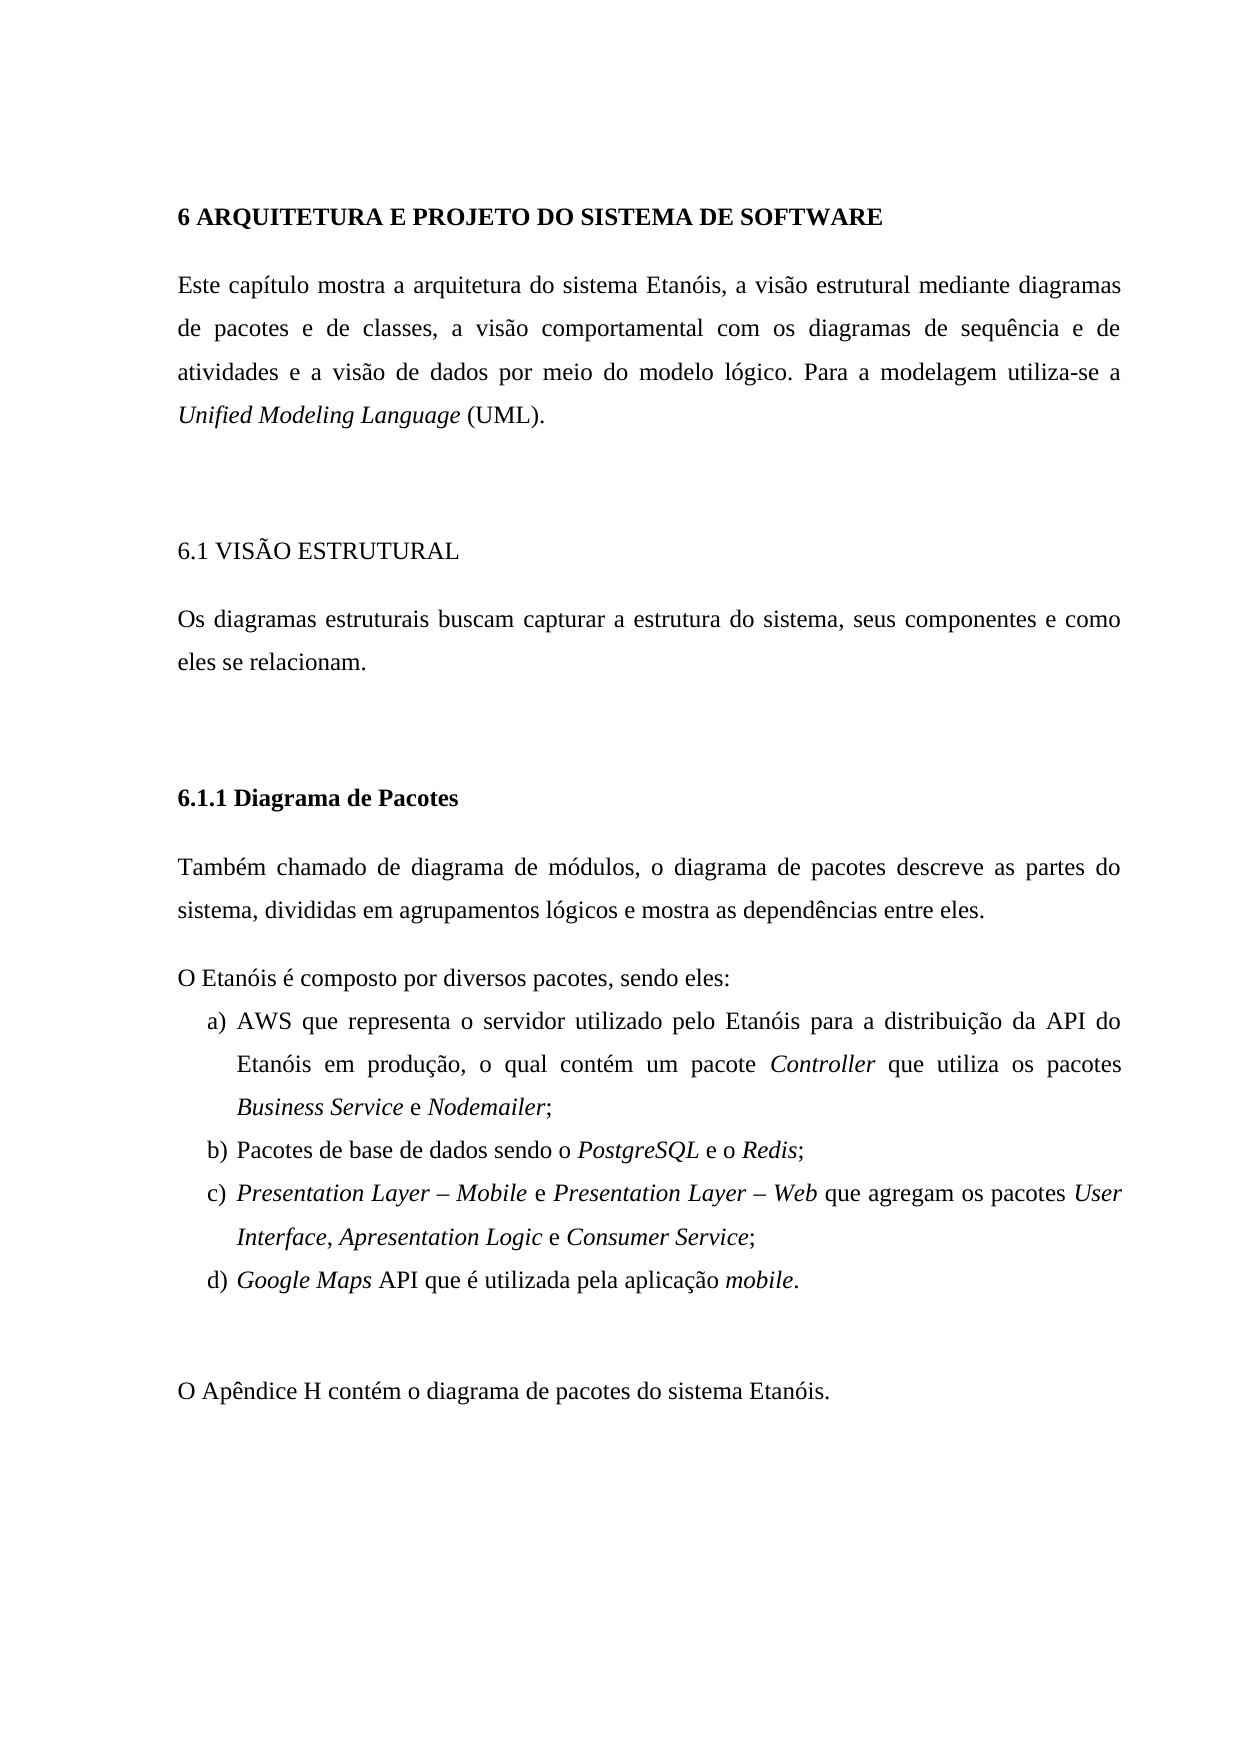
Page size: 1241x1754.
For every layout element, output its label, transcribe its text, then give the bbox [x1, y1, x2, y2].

text Também chamado de diagrama de módulos, o diagrama de pacotes descreve as partes do sistema, divididas em agrupamentos lógicos e mostra as dependências entre eles. [177, 852, 1122, 923]
text Este capítulo mostra a arquitetura do sistema Etanóis, a visão estrutural mediante diagramas de pacotes e de classes, a visão comportamental com os diagramas de sequência e de atividades e a visão de dados por meio do modelo lógico. Para a modelagem utiliza-se a Unified Modeling Language (UML). [177, 270, 1122, 428]
text O Etanóis é composto por diversos pacotes, sendo eles: [177, 963, 1122, 992]
list Google Maps API que é utilizada pela aplicação mobile. [207, 1265, 1122, 1293]
list AWS que representa o servidor utilizado pelo Etanóis para a distribuição da API do Etanóis em produção, o qual contém um pacote Controller que utiliza os pacotes Business Service e Nodemailer; [207, 1006, 1122, 1121]
subtitle 6 ARQUITETURA E PROJETO DO SISTEMA DE SOFTWARE [177, 202, 1122, 231]
subtitle 6.1 VISÃO ESTRUTURAL [177, 536, 1122, 565]
list Presentation Layer – Mobile e Presentation Layer – Web que agregam os pacotes User Interface, Apresentation Logic e Consumer Service; [207, 1178, 1122, 1250]
subtitle 6.1.1 Diagrama de Pacotes [177, 783, 1122, 812]
text Os diagramas estruturais buscam capturar a estrutura do sistema, seus componentes e como eles se relacionam. [177, 604, 1122, 676]
list Pacotes de base de dados sendo o PostgreSQL e o Redis; [207, 1135, 1122, 1164]
text O Apêndice H contém o diagrama de pacotes do sistema Etanóis. [177, 1376, 1122, 1405]
